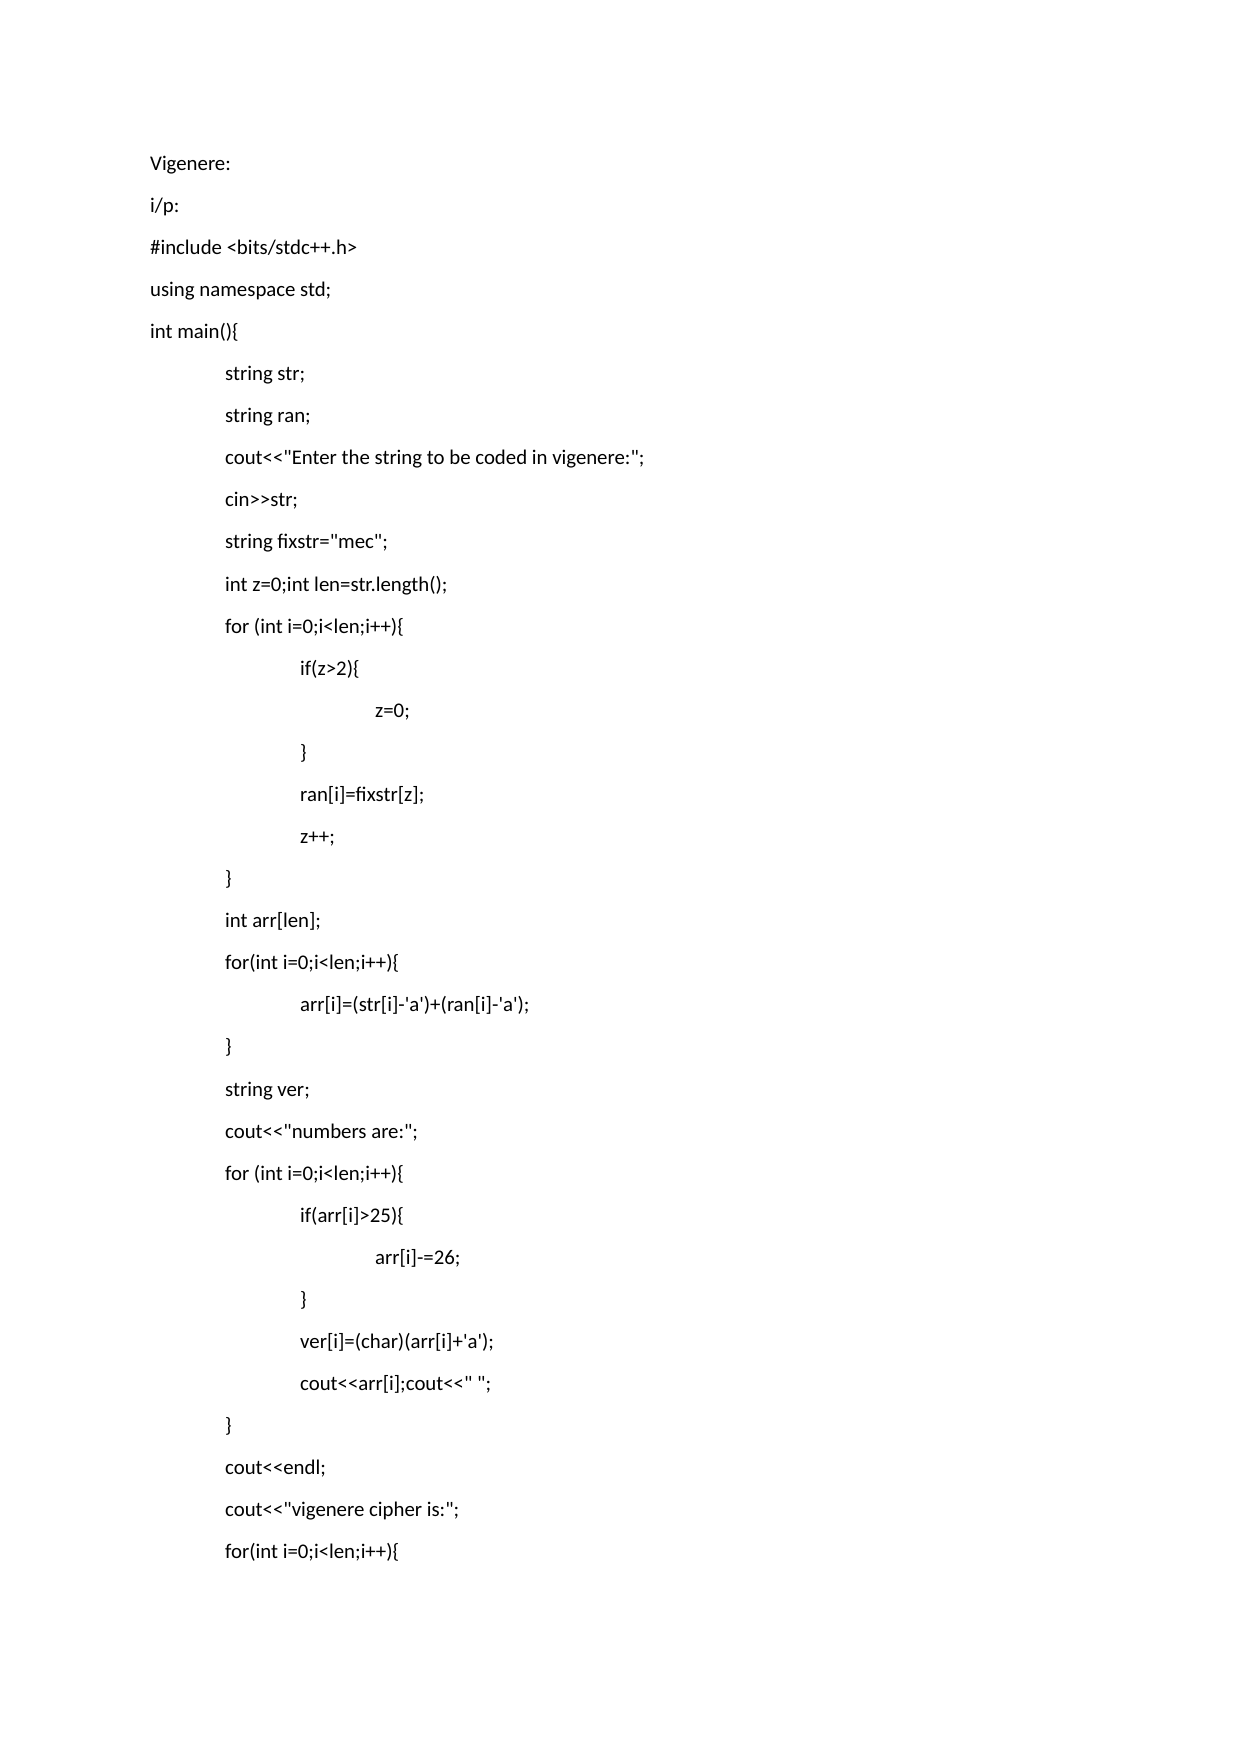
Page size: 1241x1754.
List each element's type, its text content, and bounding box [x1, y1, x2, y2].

text } [150, 1286, 1090, 1312]
text for(int i=0;i<len;i++){ [150, 949, 1090, 975]
text using namespace std; [150, 276, 1090, 302]
text if(arr[i]>25){ [150, 1202, 1090, 1227]
text cout<<"numbers are:"; [150, 1118, 1090, 1143]
text for (int i=0;i<len;i++){ [150, 613, 1090, 638]
text cout<<endl; [150, 1454, 1090, 1480]
text string ver; [150, 1076, 1090, 1101]
text cout<<"Enter the string to be coded in vigenere:"; [150, 444, 1090, 470]
text string ran; [150, 402, 1090, 428]
text int arr[len]; [150, 907, 1090, 933]
text int main(){ [150, 318, 1090, 344]
text if(z>2){ [150, 655, 1090, 680]
text z=0; [150, 697, 1090, 722]
text } [150, 739, 1090, 764]
text cout<<arr[i];cout<<" "; [150, 1370, 1090, 1396]
text cout<<"vigenere cipher is:"; [150, 1497, 1090, 1522]
text i/p: [150, 192, 1090, 217]
text arr[i]=(str[i]-'a')+(ran[i]-'a'); [150, 992, 1090, 1017]
text for (int i=0;i<len;i++){ [150, 1160, 1090, 1185]
text Vigenere: [150, 150, 1090, 175]
text } [150, 1034, 1090, 1059]
text for(int i=0;i<len;i++){ [150, 1539, 1090, 1564]
text ver[i]=(char)(arr[i]+'a'); [150, 1328, 1090, 1354]
text string fixstr="mec"; [150, 529, 1090, 554]
text string str; [150, 360, 1090, 386]
text int z=0;int len=str.length(); [150, 571, 1090, 596]
text cin>>str; [150, 487, 1090, 512]
text } [150, 1412, 1090, 1438]
text #include <bits/stdc++.h> [150, 234, 1090, 259]
text z++; [150, 823, 1090, 849]
text } [150, 865, 1090, 891]
text arr[i]-=26; [150, 1244, 1090, 1269]
text ran[i]=fixstr[z]; [150, 781, 1090, 807]
